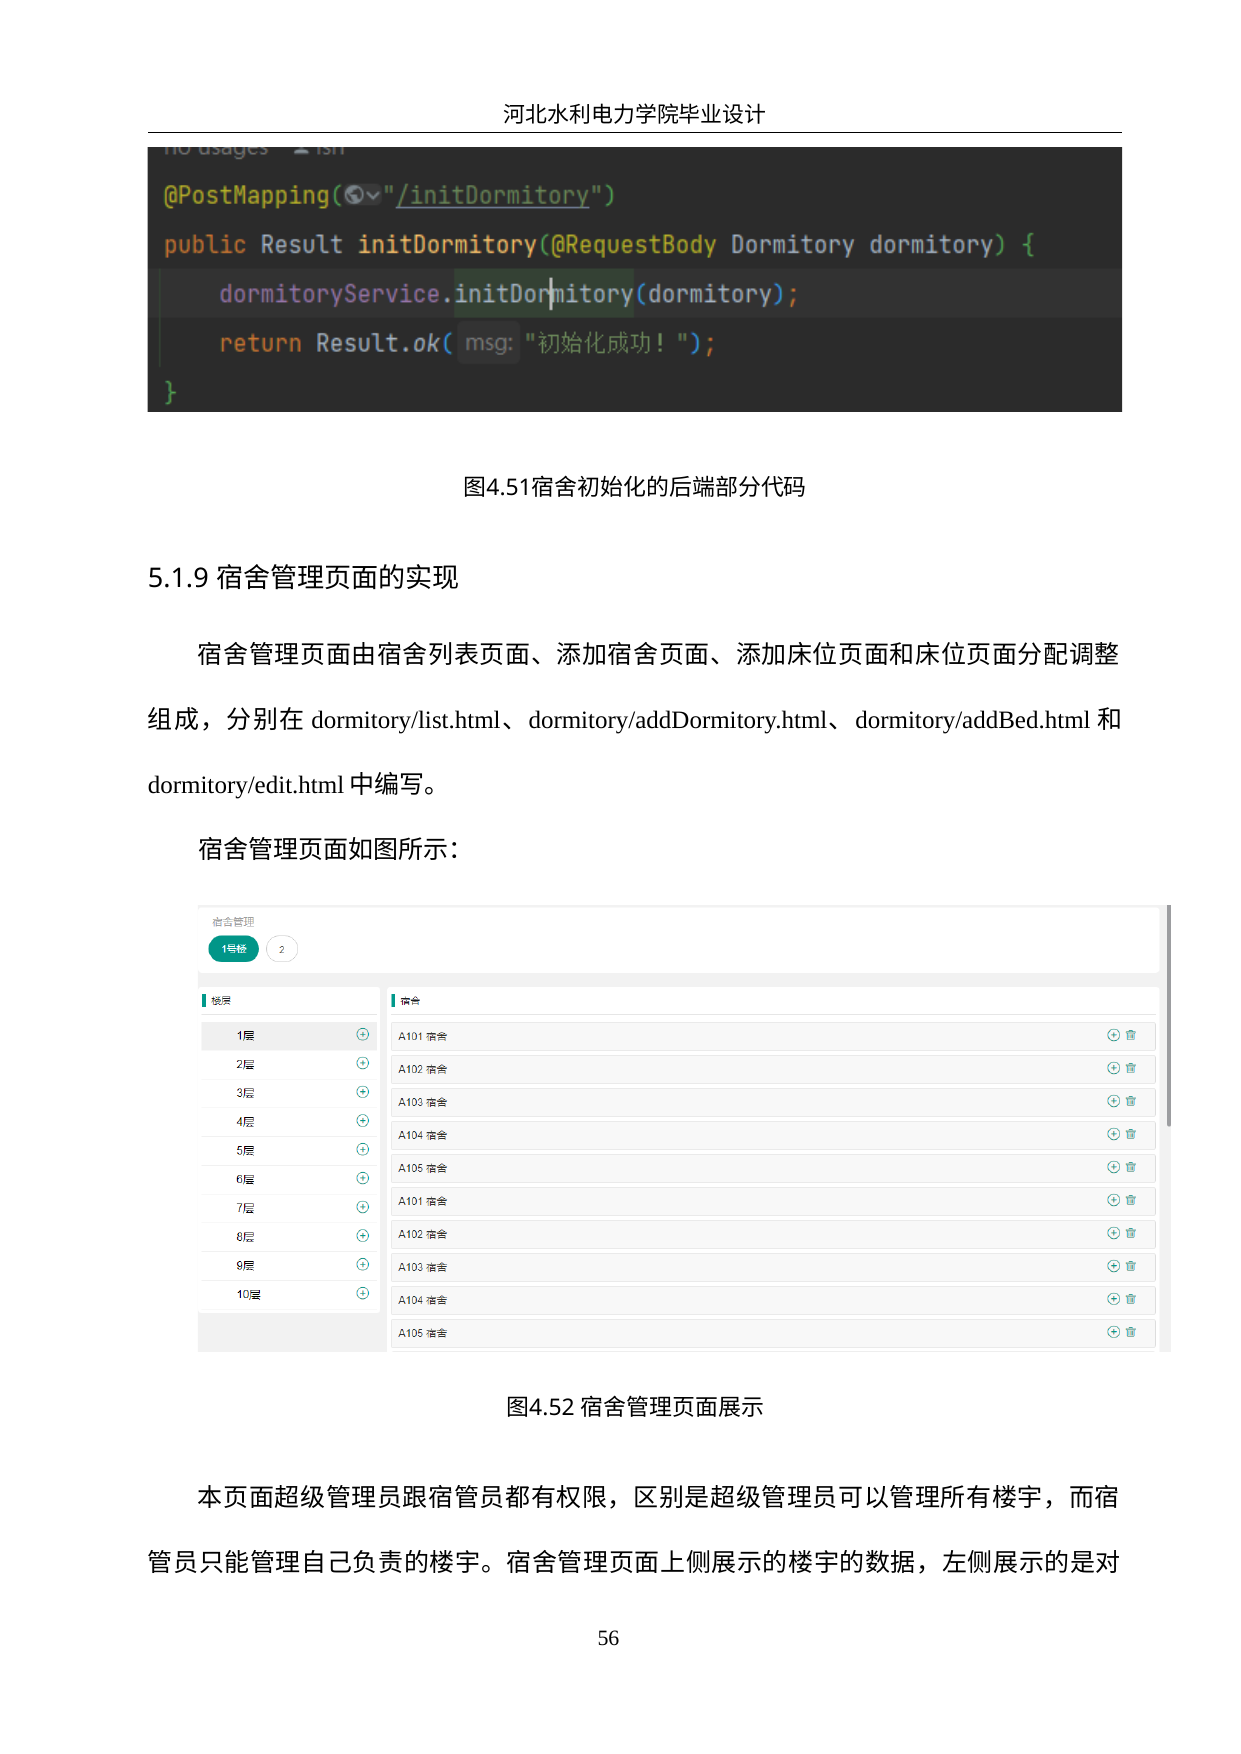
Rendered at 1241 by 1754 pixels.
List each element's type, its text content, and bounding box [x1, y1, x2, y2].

text 宿舍管理页面由宿舍列表页面、添加宿舍页面、添加床位页面和床位页面分配调整组成，分别在dormitory/list.html、dormitory/addDormitory.html、dormitory/addBed.html和dormitory/edit.html中编写。 [148, 620, 1122, 815]
picture [147, 147, 1123, 412]
text 宿舍管理页面如图所示： [148, 815, 1122, 880]
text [148, 1463, 1122, 1593]
subtitle 宿舍管理页面的实现 [148, 543, 1122, 608]
picture [197, 905, 1171, 1352]
